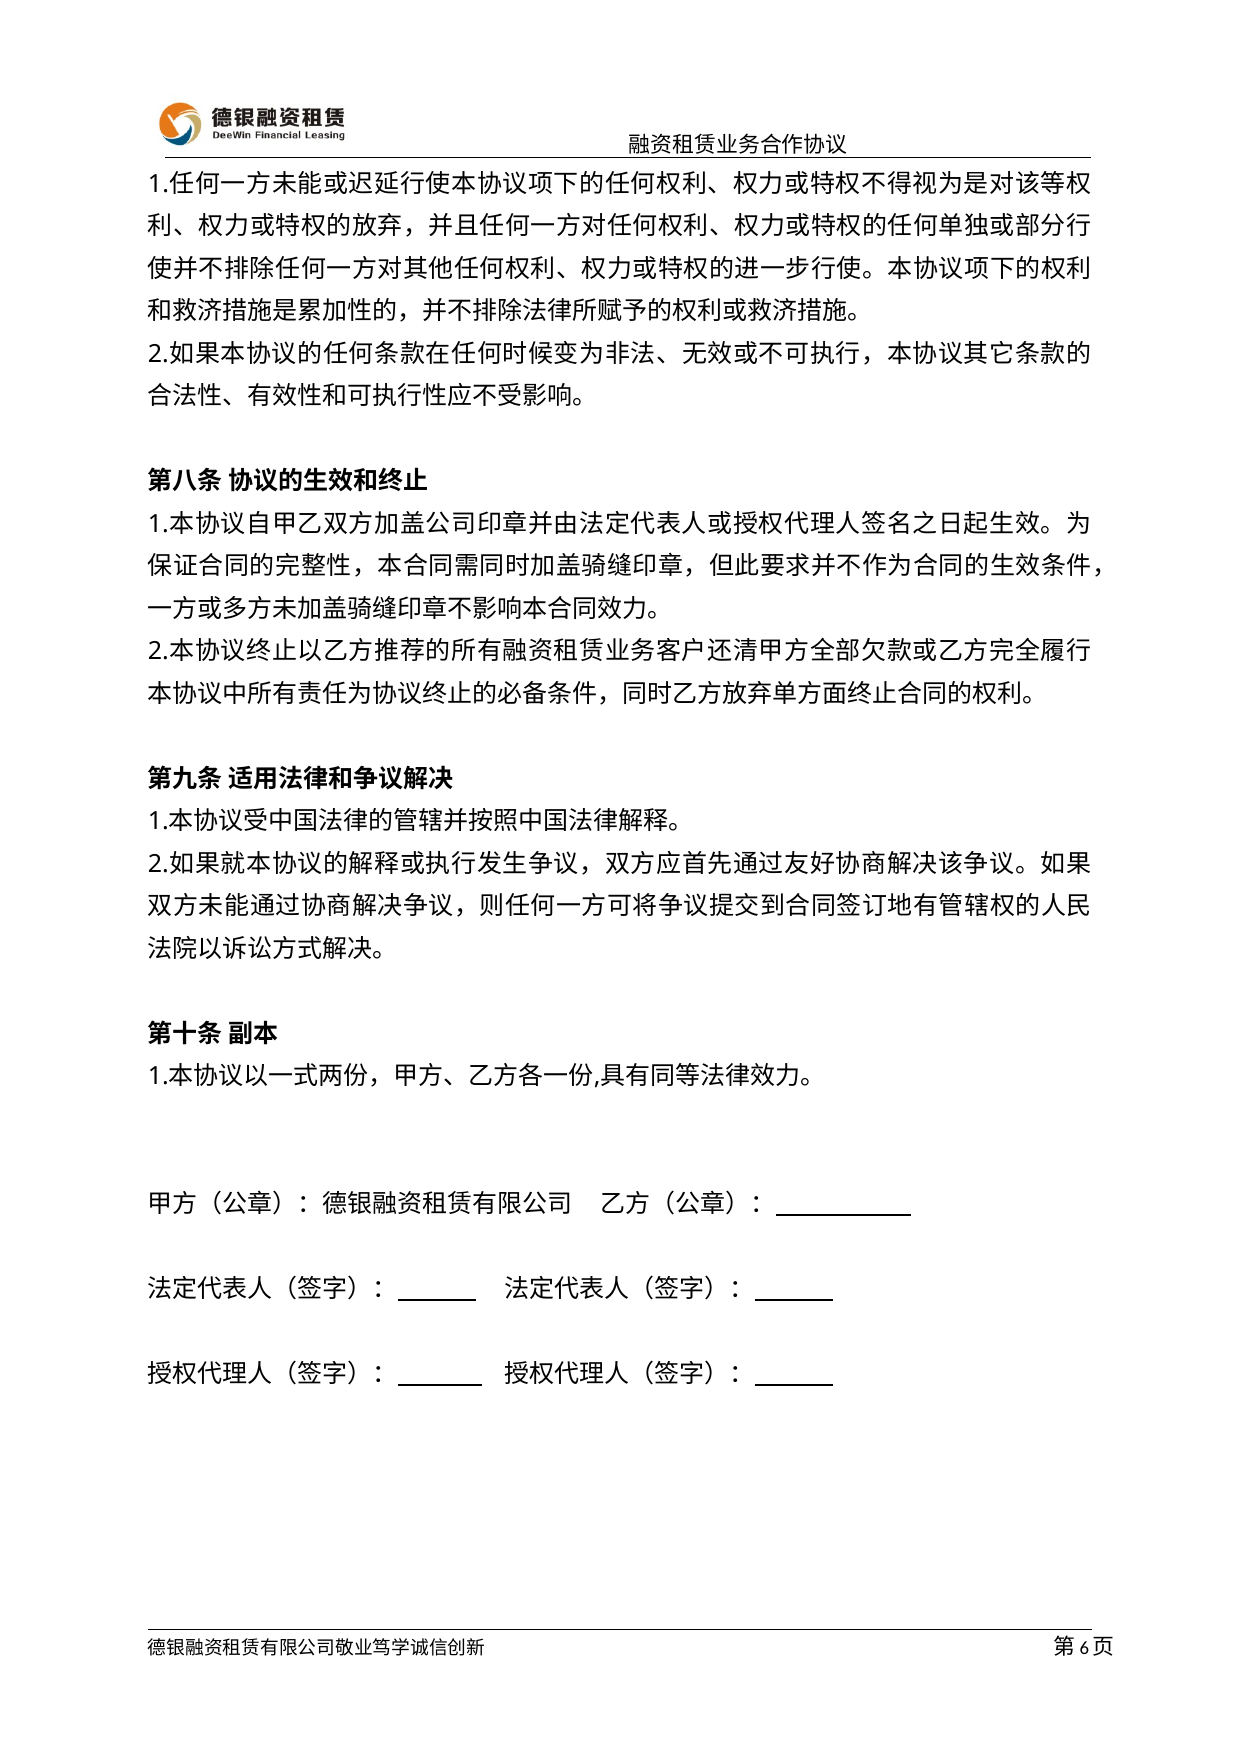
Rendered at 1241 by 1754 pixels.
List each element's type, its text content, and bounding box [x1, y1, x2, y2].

text 1.本协议受中国法律的管辖并按照中国法律解释。 [148, 797, 1092, 840]
text 第十条 副本 [148, 1010, 1092, 1052]
text 甲方（公章）：德银融资租赁有限公司 乙方（公章）： [148, 1180, 1092, 1222]
text 授权代理人（签字）： 授权代理人（签字）： [148, 1350, 1092, 1392]
text 1.本协议以一式两份，甲方、乙方各一份,具有同等法律效力。 [148, 1052, 1092, 1095]
text 2.本协议终止以乙方推荐的所有融资租赁业务客户还清甲方全部欠款或乙方完全履行本协议中所有责任为协议终止的必备条件，同时乙方放弃单方面终止合同的权利。 [148, 627, 1092, 712]
picture [147, 94, 367, 153]
text 1.任何一方未能或迟延行使本协议项下的任何权利、权力或特权不得视为是对该等权利、权力或特权的放弃，并且任何一方对任何权利、权力或特权的任何单独或部分行使并不排除任何一方对其他任何权利、权力或特权的进一步行使。本协议项下的权利和救济措施是累加性的，并不排除法律所赋予的权利或救济措施。 [148, 160, 1092, 330]
text 2.如果本协议的任何条款在任何时候变为非法、无效或不可执行，本协议其它条款的合法性、有效性和可执行性应不受影响。 [148, 330, 1092, 415]
text 2.如果就本协议的解释或执行发生争议，双方应首先通过友好协商解决该争议。如果双方未能通过协商解决争议，则任何一方可将争议提交到合同签订地有管辖权的人民法院以诉讼方式解决。 [148, 840, 1092, 967]
text 1.本协议自甲乙双方加盖公司印章并由法定代表人或授权代理人签名之日起生效。为保证合同的完整性，本合同需同时加盖骑缝印章，但此要求并不作为合同的生效条件，一方或多方未加盖骑缝印章不影响本合同效力。 [148, 500, 1092, 627]
text 第九条 适用法律和争议解决 [148, 755, 1092, 797]
text 法定代表人（签字）： 法定代表人（签字）： [148, 1265, 1092, 1307]
text 第八条 协议的生效和终止 [148, 457, 1092, 500]
